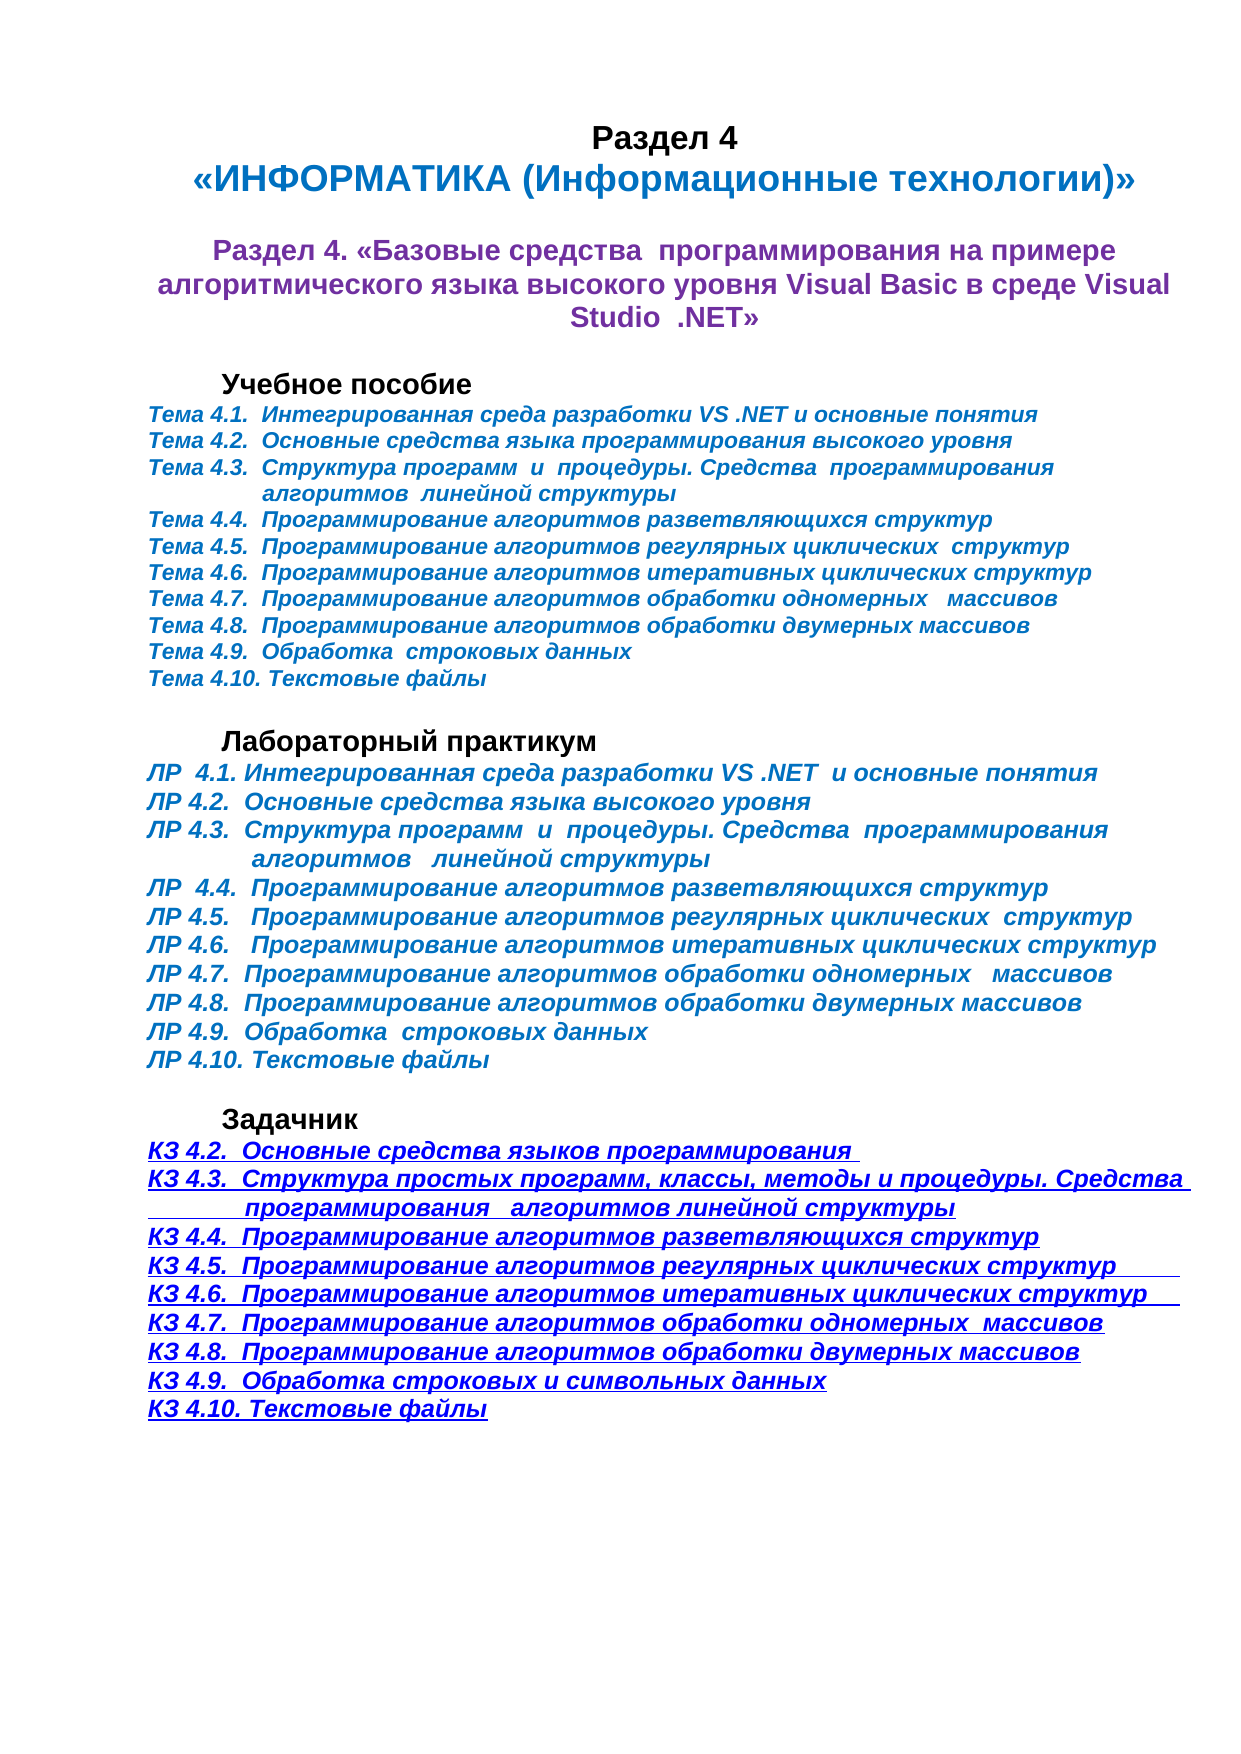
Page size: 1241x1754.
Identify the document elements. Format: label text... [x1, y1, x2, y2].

text Тема 4.7. Программирование алгоритмов обработки одномерных массивов [148, 585, 1211, 612]
text «ИНФОРМАТИКА (Информационные технологии)» [148, 157, 1181, 200]
text КЗ 4.4. Программирование алгоритмов разветвляющихся структур [148, 1222, 1196, 1251]
text ЛР 4.7. Программирование алгоритмов обработки одномерных массивов [148, 959, 1211, 988]
text КЗ 4.10. Текстовые файлы [148, 1394, 1196, 1423]
text Тема 4.2. Основные средства языка программирования высокого уровня [148, 427, 1211, 454]
text Тема 4.1. Интегрированная среда разработки VS .NET и основные понятия [148, 401, 1211, 427]
text ЛР 4.6. Программирование алгоритмов итеративных циклических структур [148, 930, 1211, 959]
text ЛР 4.2. Основные средства языка высокого уровня [148, 787, 1211, 815]
text Лабораторный практикум [221, 724, 1181, 758]
text КЗ 4.7. Программирование алгоритмов обработки одномерных массивов [148, 1308, 1196, 1337]
text Тема 4.9. Обработка строковых данных [148, 638, 1211, 664]
text алгоритмов линейной структуры [148, 480, 1211, 506]
text ЛР 4.8. Программирование алгоритмов обработки двумерных массивов [148, 988, 1211, 1017]
text ЛР 4.5. Программирование алгоритмов регулярных циклических структур [148, 902, 1211, 930]
text ЛР 4.9. Обработка строковых данных [148, 1017, 1211, 1045]
text Тема 4.10. Текстовые файлы [148, 664, 1211, 691]
text КЗ 4.2. Основные средства языков программирования [148, 1136, 1196, 1164]
text Тема 4.4. Программирование алгоритмов разветвляющихся структур [148, 506, 1211, 533]
text Тема 4.3. Структура программ и процедуры. Средства программирования [148, 454, 1211, 480]
text Раздел 4 [148, 118, 1181, 157]
text КЗ 4.8. Программирование алгоритмов обработки двумерных массивов [148, 1337, 1196, 1366]
text Раздел 4. «Базовые средства программирования на примере алгоритмического языка высокого уровня Visual Basic в среде Visual Studio .NET» [148, 233, 1181, 334]
text ЛР 4.1. Интегрированная среда разработки VS .NET и основные понятия [148, 758, 1211, 787]
text КЗ 4.5. Программирование алгоритмов регулярных циклических структур [148, 1251, 1196, 1279]
text КЗ 4.9. Обработка строковых и символьных данных [148, 1366, 1196, 1394]
text ЛР 4.4. Программирование алгоритмов разветвляющихся структур [148, 873, 1211, 902]
text Задачник [221, 1102, 1181, 1136]
text ЛР 4.10. Текстовые файлы [148, 1045, 1211, 1074]
text Тема 4.8. Программирование алгоритмов обработки двумерных массивов [148, 612, 1211, 638]
text Тема 4.5. Программирование алгоритмов регулярных циклических структур [148, 533, 1211, 559]
text Учебное пособие [221, 367, 1181, 401]
text КЗ 4.3. Структура простых программ, классы, методы и процедуры. Средства [148, 1164, 1196, 1193]
text Тема 4.6. Программирование алгоритмов итеративных циклических структур [148, 559, 1211, 585]
text алгоритмов линейной структуры [148, 844, 1211, 873]
text ЛР 4.3. Структура программ и процедуры. Средства программирования [148, 815, 1211, 844]
text КЗ 4.6. Программирование алгоритмов итеративных циклических структур [148, 1279, 1196, 1308]
text программирования алгоритмов линейной структуры [148, 1193, 1196, 1222]
